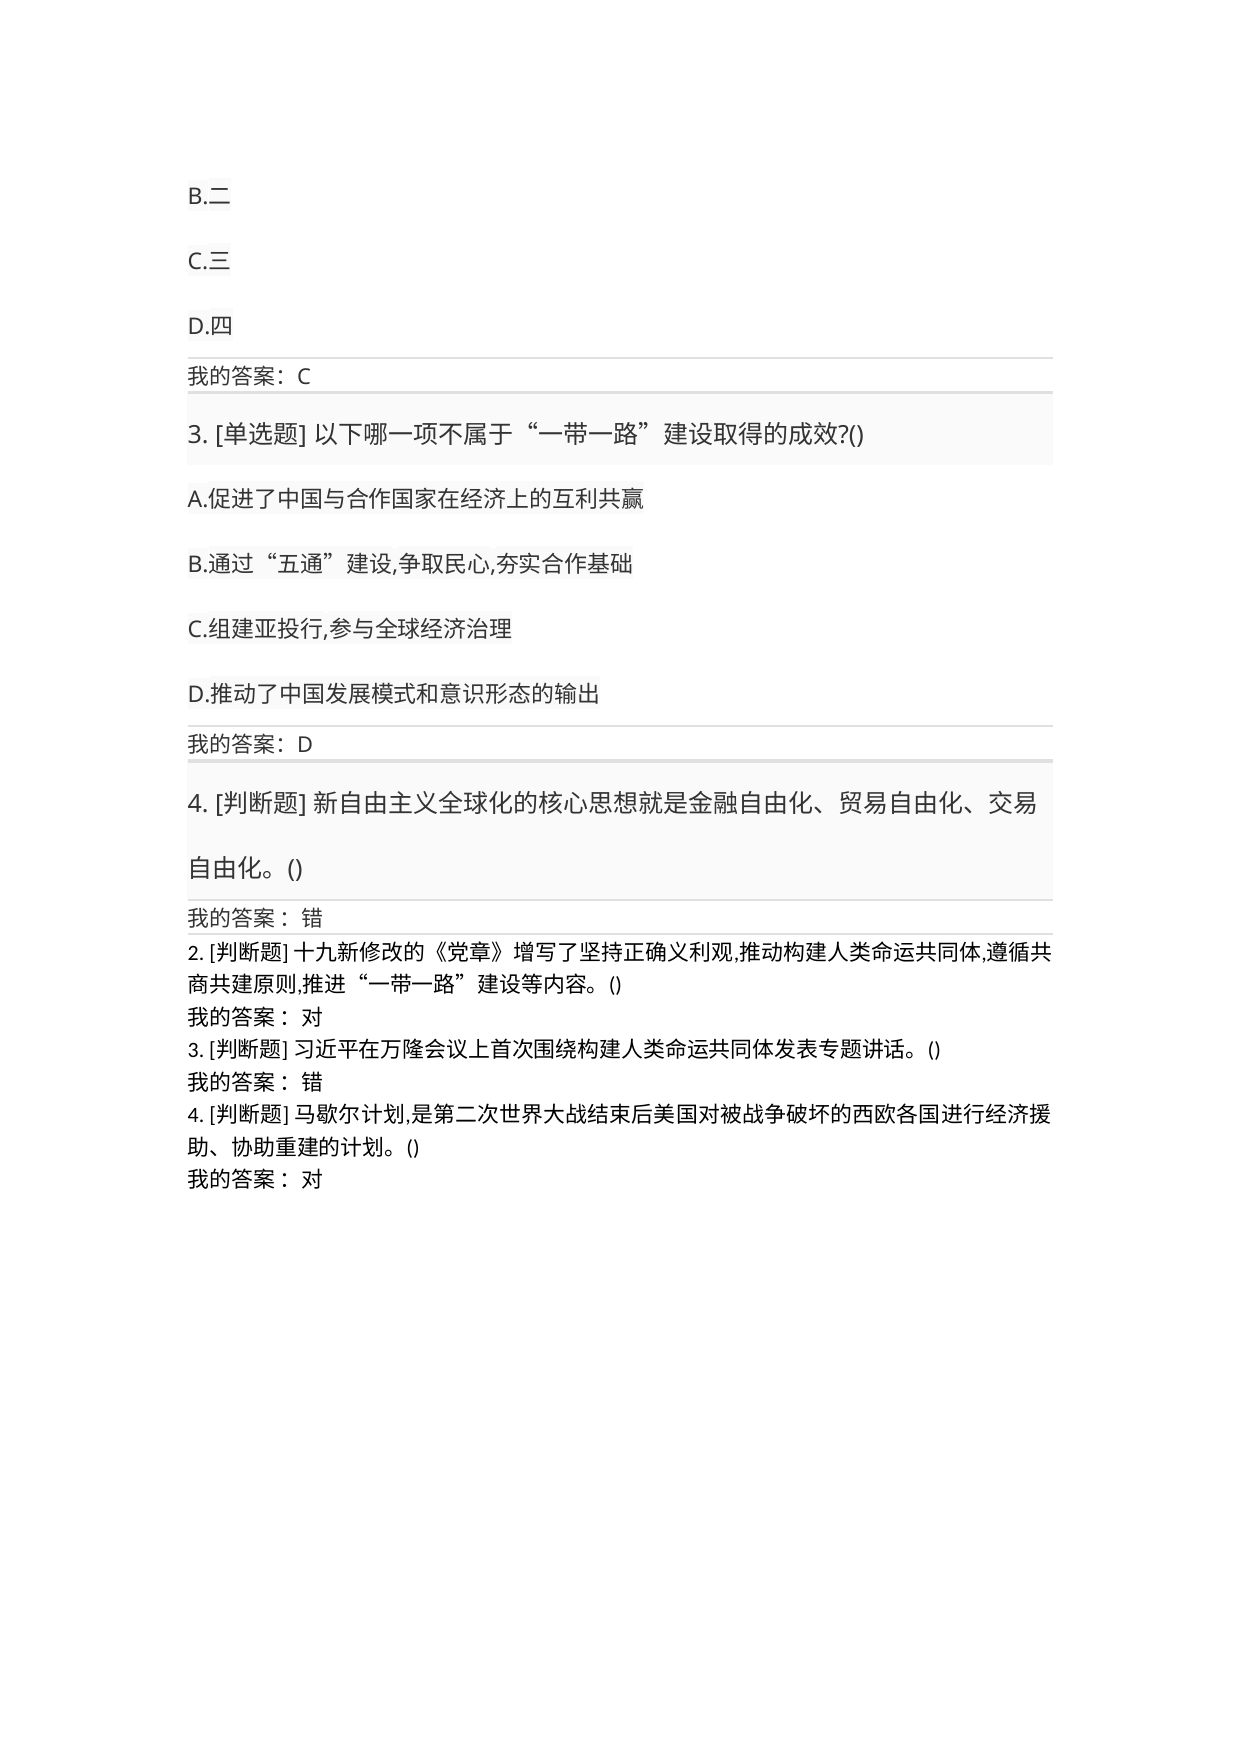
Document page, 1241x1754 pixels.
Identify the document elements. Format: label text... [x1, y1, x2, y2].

text C.组建亚投行,参与全球经济治理 [187, 595, 1053, 660]
text A.促进了中国与合作国家在经济上的互利共赢 [187, 465, 1053, 530]
text D.四 [187, 292, 1053, 357]
text 2. [判断题] 十九新修改的《党章》增写了坚持正确义利观,推动构建人类命运共同体,遵循共商共建原则,推进“一带一路”建设等内容。() [187, 934, 1053, 999]
text C.三 [187, 227, 1053, 292]
text 我的答案 ：对 [187, 1162, 1053, 1194]
text 我的答案 ：对 [187, 999, 1053, 1032]
text D.推动了中国发展模式和意识形态的输出 [187, 660, 1053, 725]
text 4. [判断题] 新自由主义全球化的核心思想就是金融自由化、贸易自由化、交易自由化。() [187, 762, 1053, 899]
text 我的答案 ：错 [187, 900, 1053, 934]
text 我的答案：C [297, 359, 1053, 391]
text B.二 [187, 162, 1053, 227]
text B.通过“五通”建设,争取民心,夯实合作基础 [187, 530, 1053, 595]
text 3. [单选题] 以下哪一项不属于“一带一路”建设取得的成效?() [187, 394, 1053, 465]
text 我的答案：D [297, 727, 1053, 759]
text 4. [判断题] 马歇尔计划,是第二次世界大战结束后美国对被战争破坏的西欧各国进行经济援助、协助重建的计划。() [187, 1097, 1053, 1162]
text 3. [判断题] 习近平在万隆会议上首次围绕构建人类命运共同体发表专题讲话。() [187, 1032, 1053, 1064]
text 我的答案 ：错 [187, 1064, 1053, 1097]
